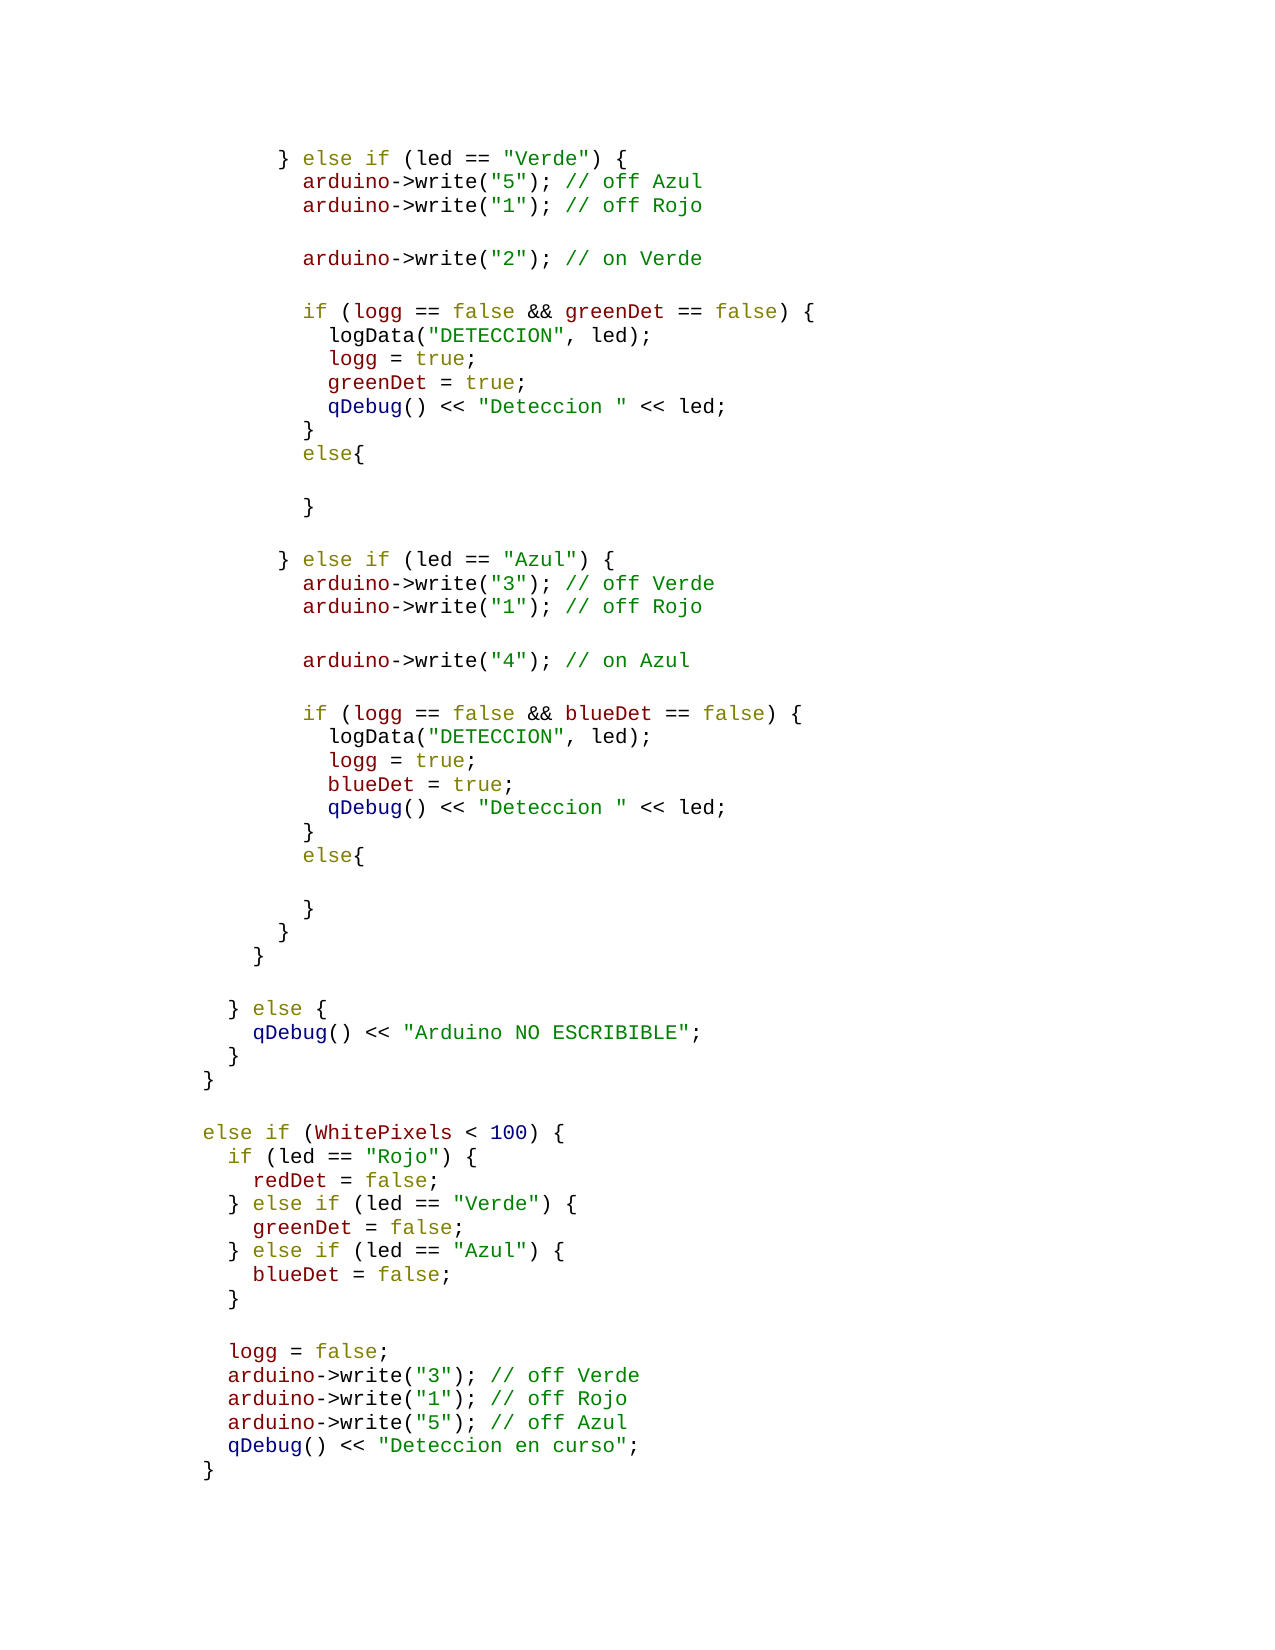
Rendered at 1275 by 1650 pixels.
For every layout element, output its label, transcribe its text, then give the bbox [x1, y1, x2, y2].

text arduino->write("1"); // off Rojo [177, 195, 1098, 218]
text arduino->write("5"); // off Azul [177, 171, 1098, 195]
text } [177, 1069, 1098, 1093]
text } [177, 496, 1098, 520]
text } else if (led == "Verde") { [177, 1193, 1098, 1217]
text arduino->write("1"); // off Rojo [177, 597, 1098, 620]
text qDebug() << "Deteccion " << led; [177, 396, 1098, 419]
text qDebug() << "Arduino NO ESCRIBIBLE"; [177, 1022, 1098, 1046]
text else if (WhitePixels < 100) { [177, 1122, 1098, 1146]
text if (led == "Rojo") { [177, 1146, 1098, 1169]
text qDebug() << "Deteccion " << led; [177, 797, 1098, 821]
text logData("DETECCION", led); [177, 726, 1098, 750]
text redDet = false; [177, 1169, 1098, 1193]
text } else if (led == "Azul") { [177, 549, 1098, 573]
text greenDet = false; [177, 1217, 1098, 1241]
text logData("DETECCION", led); [177, 325, 1098, 348]
text greenDet = true; [177, 372, 1098, 396]
text arduino->write("2"); // on Verde [177, 248, 1098, 272]
text else{ [177, 845, 1098, 868]
text } [177, 1288, 1098, 1311]
text if (logg == false && greenDet == false) { [177, 301, 1098, 325]
text } [177, 821, 1098, 845]
text } else if (led == "Azul") { [177, 1241, 1098, 1264]
text else{ [177, 443, 1098, 467]
text qDebug() << "Deteccion en curso"; [177, 1436, 1098, 1459]
text logg = true; [177, 750, 1098, 774]
text blueDet = true; [177, 774, 1098, 797]
text } [177, 898, 1098, 921]
text arduino->write("1"); // off Rojo [177, 1388, 1098, 1412]
text } else if (led == "Verde") { [177, 148, 1098, 171]
text arduino->write("5"); // off Azul [177, 1412, 1098, 1436]
text arduino->write("3"); // off Verde [177, 573, 1098, 597]
text } [177, 945, 1098, 969]
text arduino->write("4"); // on Azul [177, 650, 1098, 673]
text logg = false; [177, 1341, 1098, 1364]
text } [177, 1046, 1098, 1069]
text } else { [177, 998, 1098, 1022]
text logg = true; [177, 348, 1098, 372]
text if (logg == false && blueDet == false) { [177, 703, 1098, 726]
text } [177, 1459, 1098, 1483]
text arduino->write("3"); // off Verde [177, 1364, 1098, 1388]
text blueDet = false; [177, 1264, 1098, 1288]
text } [177, 921, 1098, 945]
text } [177, 419, 1098, 443]
